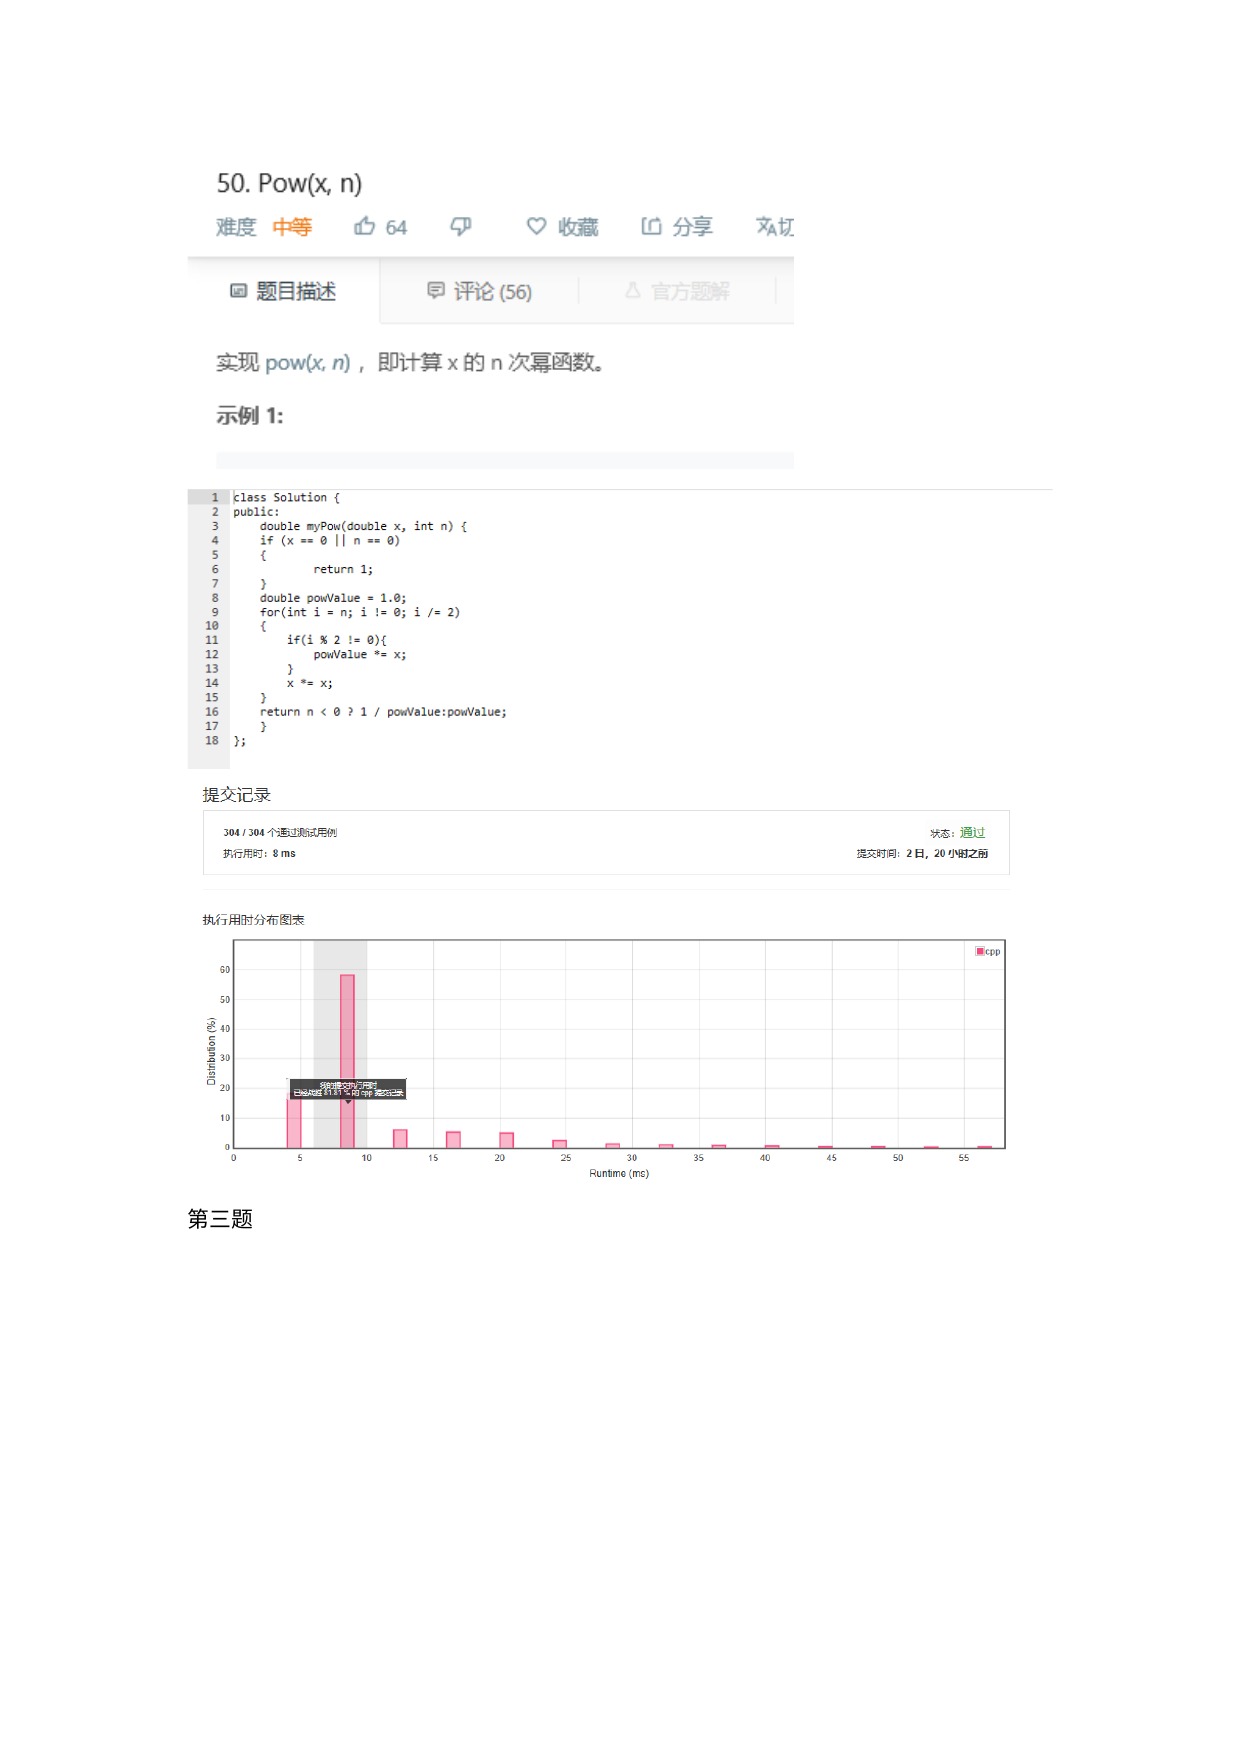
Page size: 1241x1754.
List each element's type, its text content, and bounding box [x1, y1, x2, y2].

picture [187, 487, 1053, 769]
picture [187, 779, 1053, 1185]
picture [187, 162, 794, 469]
text 第三题 [187, 1202, 1053, 1234]
